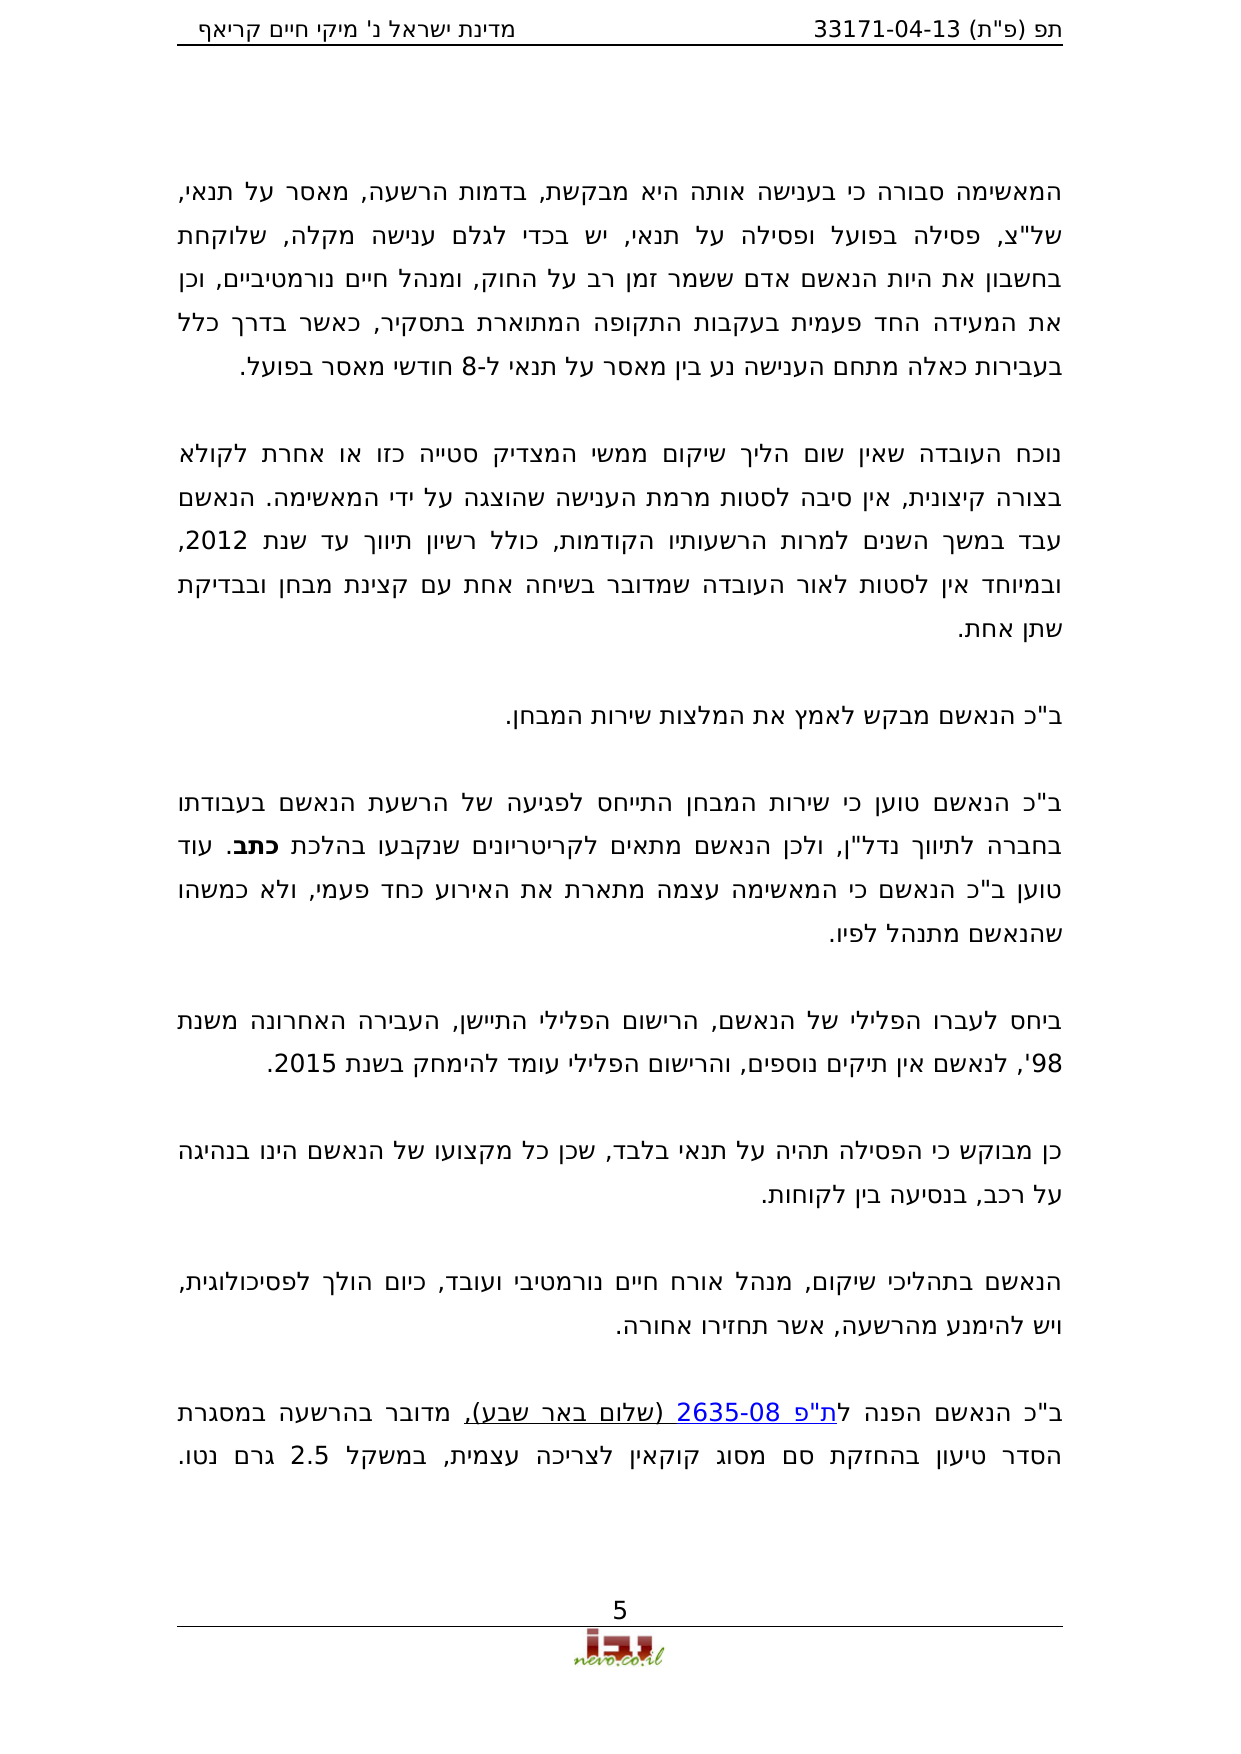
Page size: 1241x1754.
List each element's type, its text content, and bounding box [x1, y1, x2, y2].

text ב"כ הנאשם טוען כי שירות המבחן התייחס לפגיעה של הרשעת הנאשם בעבודתו בחברה לתיווך נדל"ן, ולכן הנאשם מתאים לקריטריונים שנקבעו בהלכת כתב. עוד טוען ב"כ הנאשם כי המאשימה עצמה מתארת את האירוע כחד פעמי, ולא כמשהו שהנאשם מתנהל לפיו. [177, 788, 1063, 948]
text כן מבוקש כי הפסילה תהיה על תנאי בלבד, שכן כל מקצועו של הנאשם הינו בנהיגה על רכב, בנסיעה בין לקוחות. [177, 1137, 1063, 1209]
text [177, 1398, 1063, 1471]
picture [574, 1628, 666, 1667]
text הנאשם בתהליכי שיקום, מנהל אורח חיים נורמטיבי ועובד, כיום הולך לפסיכולוגית, ויש להימנע מהרשעה, אשר תחזירו אחורה. [177, 1267, 1063, 1340]
text ב"כ הנאשם מבקש לאמץ את המלצות שירות המבחן. [177, 701, 1063, 730]
text המאשימה סבורה כי בענישה אותה היא מבקשת, בדמות הרשעה, מאסר על תנאי, של"צ, פסילה בפועל ופסילה על תנאי, יש בכדי לגלם ענישה מקלה, שלוקחת בחשבון את היות הנאשם אדם ששמר זמן רב על החוק, ומנהל חיים נורמטיביים, וכן את המעידה החד פעמית בעקבות התקופה המתוארת בתסקיר, כאשר בדרך כלל בעבירות כאלה מתחם הענישה נע בין מאסר על תנאי ל-8 חודשי מאסר בפועל. [177, 177, 1063, 381]
text ביחס לעברו הפלילי של הנאשם, הרישום הפלילי התיישן, העבירה האחרונה משנת 98', לנאשם אין תיקים נוספים, והרישום הפלילי עומד להימחק בשנת 2015. [177, 1006, 1063, 1079]
text נוכח העובדה שאין שום הליך שיקום ממשי המצדיק סטייה כזו או אחרת לקולא בצורה קיצונית, אין סיבה לסטות מרמת הענישה שהוצגה על ידי המאשימה. הנאשם עבד במשך השנים למרות הרשעותיו הקודמות, כולל רשיון תיווך עד שנת 2012, ובמיוחד אין לסטות לאור העובדה שמדובר בשיחה אחת עם קצינת מבחן ובבדיקת שתן אחת. [177, 439, 1063, 643]
